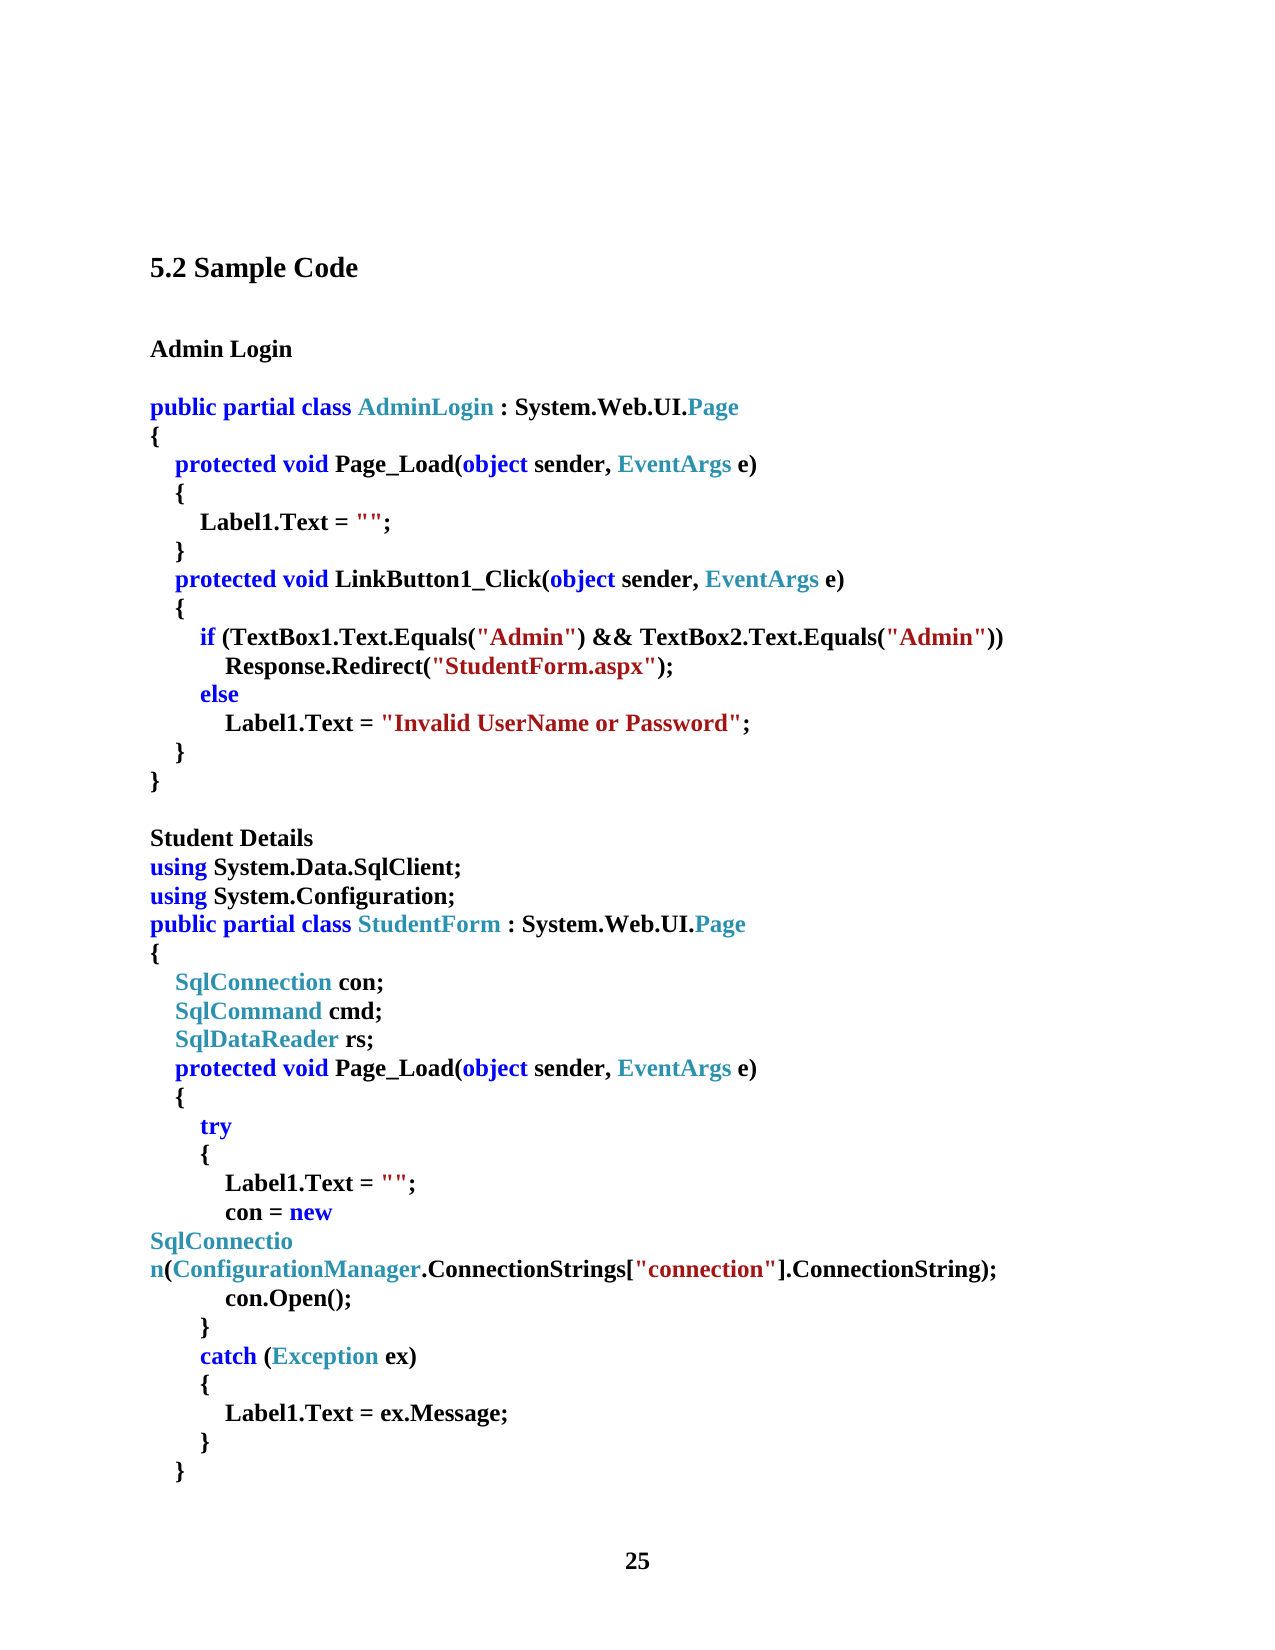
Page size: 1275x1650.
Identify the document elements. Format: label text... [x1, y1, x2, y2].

text } [150, 1312, 1125, 1341]
text SqlCommand cmd; [150, 996, 1125, 1024]
text { [150, 593, 1125, 622]
text { [150, 478, 1125, 507]
text 5.2 Sample Code [150, 251, 1125, 284]
text Label1.Text = ""; [150, 507, 1125, 536]
text try [150, 1111, 1125, 1139]
text } [150, 1427, 1125, 1456]
text catch (Exception ex) [150, 1341, 1125, 1369]
text con = new SqlConnection(ConfigurationManager.ConnectionStrings["connection"].ConnectionString); [150, 1197, 1125, 1283]
text } [150, 536, 1125, 564]
text SqlConnection con; [150, 967, 1125, 996]
text else [150, 679, 1125, 708]
text { [150, 1139, 1125, 1168]
text using System.Data.SqlClient; [150, 852, 1125, 881]
text Student Details [150, 823, 1125, 852]
text protected void Page_Load(object sender, EventArgs e) [150, 449, 1125, 478]
text Response.Redirect("StudentForm.aspx"); [150, 651, 1125, 679]
text protected void Page_Load(object sender, EventArgs e) [150, 1053, 1125, 1082]
text public partial class StudentForm : System.Web.UI.Page [150, 909, 1125, 938]
text { [150, 938, 1125, 967]
text public partial class AdminLogin : System.Web.UI.Page [150, 392, 1125, 421]
text { [150, 1369, 1125, 1398]
text Label1.Text = "Invalid UserName or Password"; [150, 708, 1125, 737]
text { [150, 421, 1125, 449]
text protected void LinkButton1_Click(object sender, EventArgs e) [150, 564, 1125, 593]
text Label1.Text = ""; [150, 1168, 1125, 1197]
text } [150, 766, 1125, 794]
text if (TextBox1.Text.Equals("Admin") && TextBox2.Text.Equals("Admin")) [150, 622, 1125, 651]
text using System.Configuration; [150, 881, 1125, 909]
text } [150, 737, 1125, 766]
text Label1.Text = ex.Message; [150, 1398, 1125, 1427]
text { [150, 1082, 1125, 1111]
text con.Open(); [150, 1283, 1125, 1312]
text } [150, 1456, 1125, 1484]
text Admin Login [150, 334, 1125, 363]
text SqlDataReader rs; [150, 1024, 1125, 1053]
